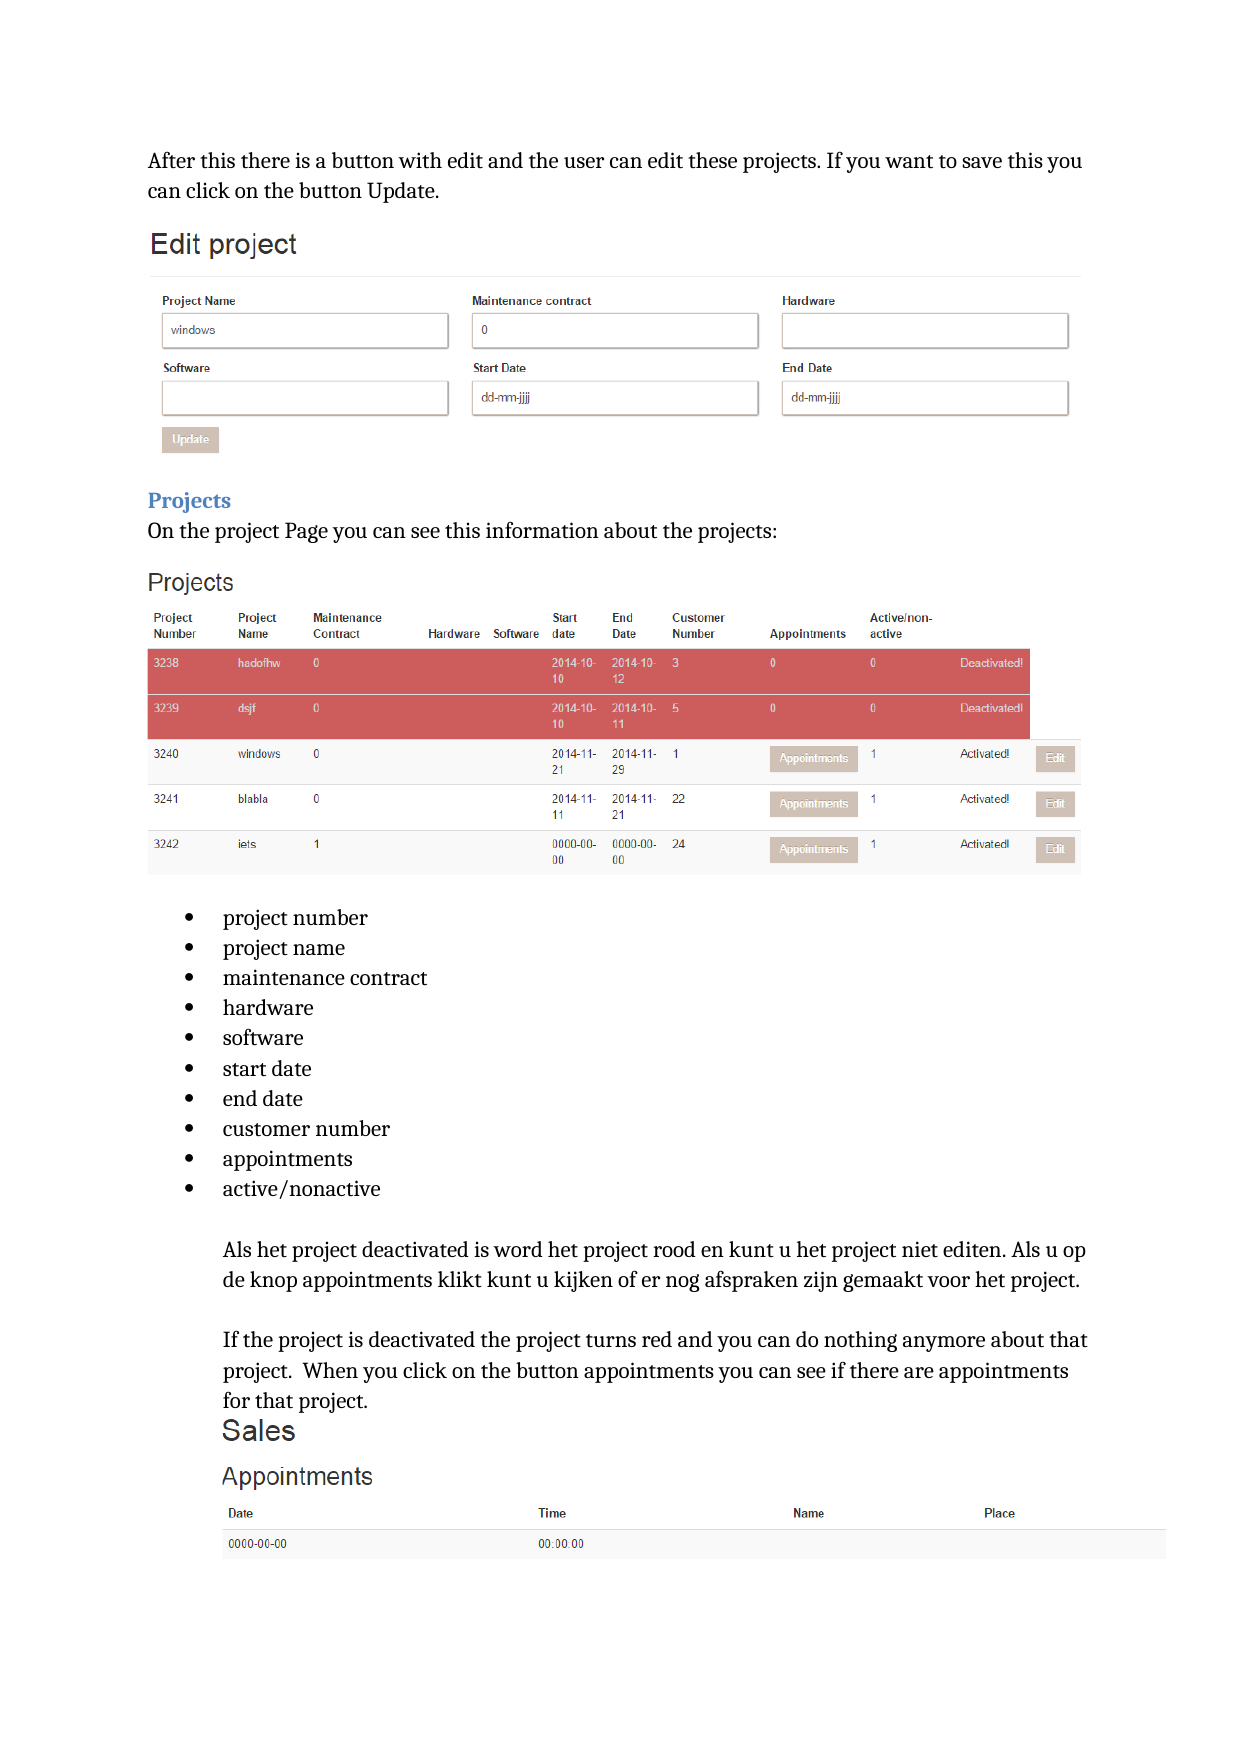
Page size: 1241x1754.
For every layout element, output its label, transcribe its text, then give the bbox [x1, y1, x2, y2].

list end date [185, 1086, 1093, 1112]
list Als het project deactivated is word het project rood en kunt u het project niet editen. Als u op de knop appointments klikt kunt u kijken of er nog afspraken zijn gemaakt voor het project. [223, 1237, 1093, 1293]
list hardware [185, 995, 1093, 1021]
list active/nonactive [185, 1176, 1093, 1202]
list start date [185, 1055, 1093, 1082]
picture [222, 1417, 1168, 1568]
list project number [185, 904, 1093, 931]
text On the project Page you can see this information about the projects: [148, 518, 1093, 544]
list software [185, 1025, 1093, 1051]
list customer number [185, 1116, 1093, 1142]
list If the project is deactivated the project turns red and you can do nothing anymore about that project. When you click on the button appointments you can see if there are appointments for that project. [223, 1327, 1093, 1414]
list project name [185, 934, 1093, 961]
list maintenance contract [185, 965, 1093, 991]
subtitle Projects [148, 487, 1093, 514]
text After this there is a button with edit and the user can edit these projects. If you want to save this you can click on the button Update. [148, 148, 1093, 204]
list appointments [185, 1146, 1093, 1172]
picture [147, 228, 1093, 463]
picture [147, 568, 1093, 880]
